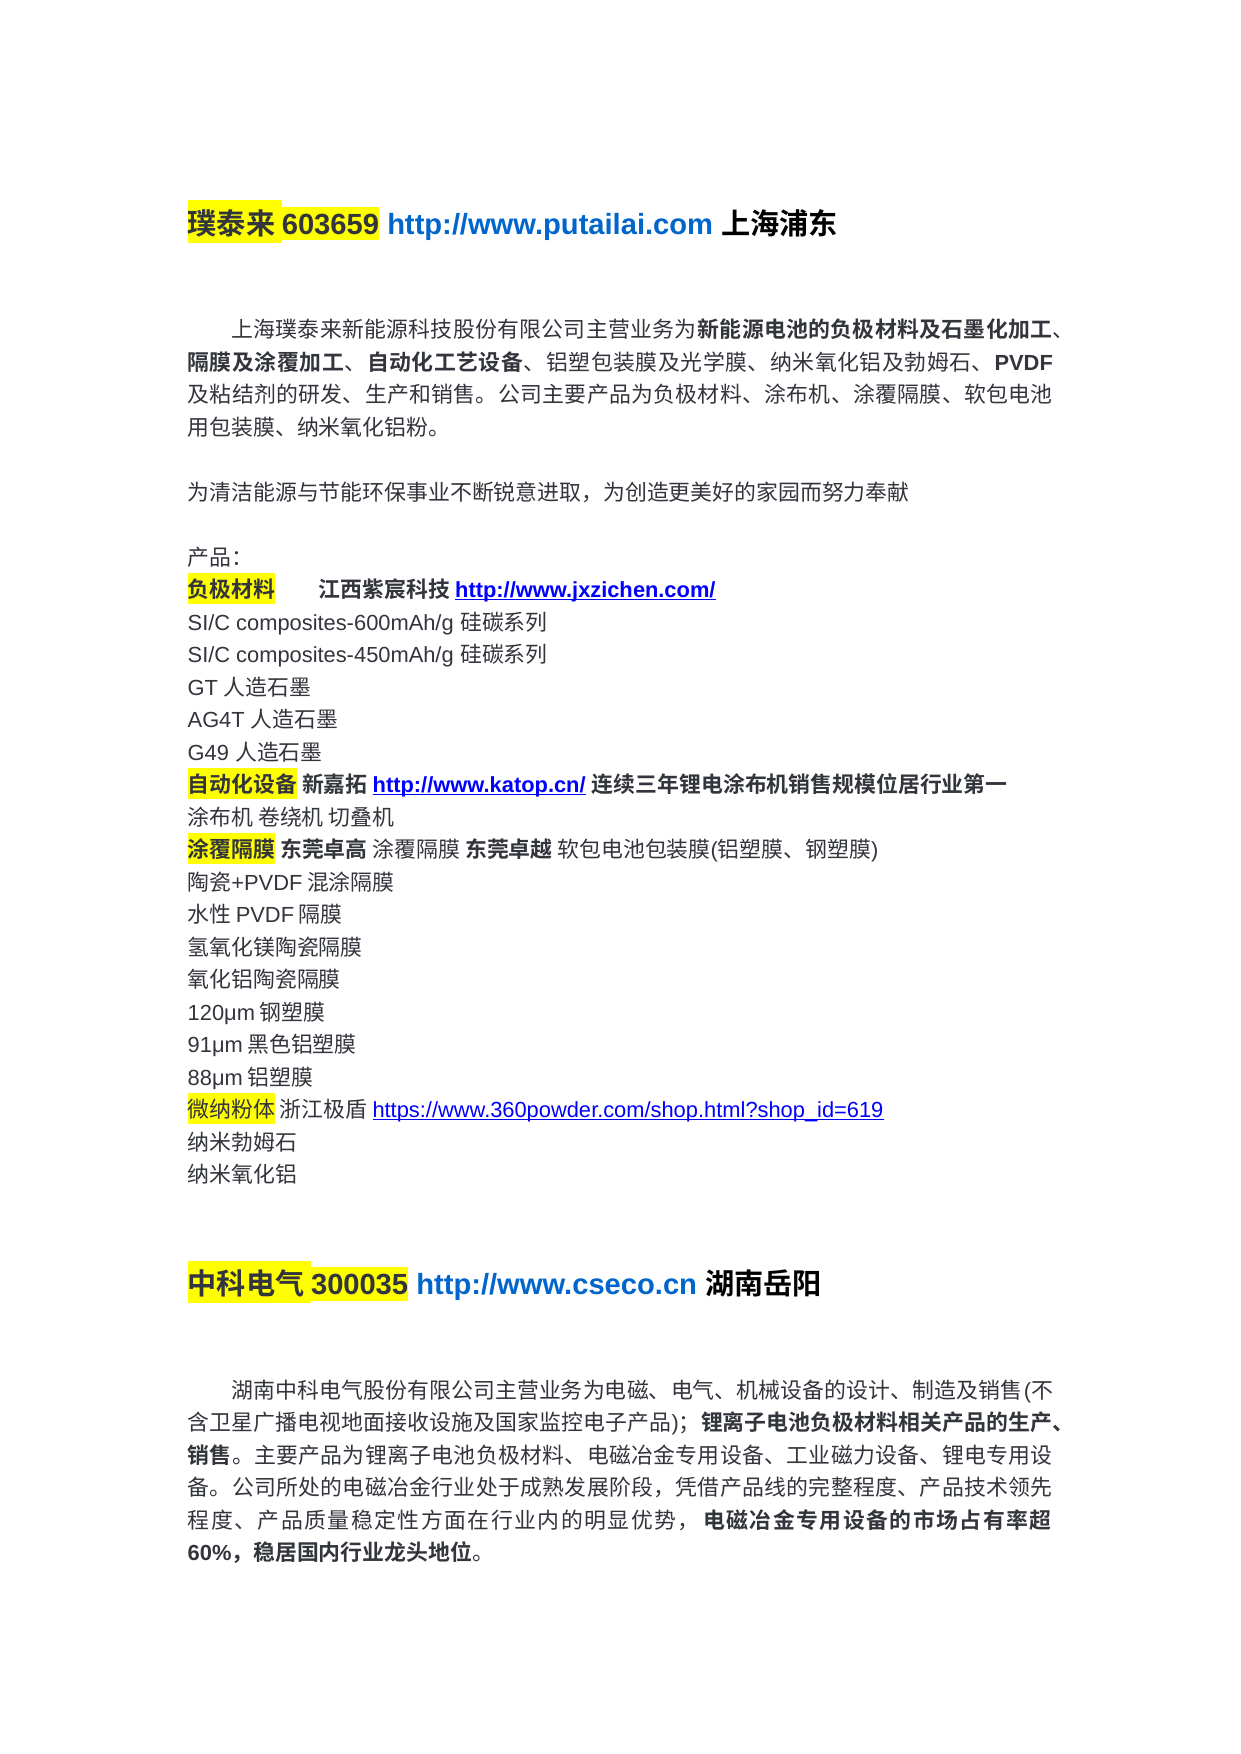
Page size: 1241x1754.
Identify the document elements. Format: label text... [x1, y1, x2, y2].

text 自动化设备 新嘉拓 http://www.katop.cn/ 连续三年锂电涂布机销售规模位居行业第一 [187, 767, 1053, 799]
text 陶瓷+PVDF混涂隔膜 [187, 864, 1053, 897]
text AG4T 人造石墨 [187, 702, 1053, 734]
text 氢氧化镁陶瓷隔膜 [187, 929, 1053, 962]
text 湖南中科电气股份有限公司主营业务为电磁、电气、机械设备的设计、制造及销售(不含卫星广播电视地面接收设施及国家监控电子产品)；锂离子电池负极材料相关产品的生产、销售。主要产品为锂离子电池负极材料、电磁冶金专用设备、工业磁力设备、锂电专用设备。公司所处的电磁冶金行业处于成熟发展阶段，凭借产品线的完整程度、产品技术领先程度、产品质量稳定性方面在行业内的明显优势，电磁冶金专用设备的市场占有率超60%，稳居国内行业龙头地位。 [187, 1450, 1053, 1567]
text 120μm钢塑膜 [187, 994, 1053, 1027]
text 负极材料 江西紫宸科技 http://www.jxzichen.com/ [187, 572, 1053, 604]
text 氧化铝陶瓷隔膜 [187, 962, 1053, 994]
text 纳米勃姆石 [187, 1124, 1053, 1157]
text 纳米氧化铝 [187, 1157, 1053, 1189]
text 微纳粉体 浙江极盾 https://www.360powder.com/shop.html?shop_id=619 [187, 1092, 1053, 1124]
text SI/C composites-600mAh/g 硅碳系列 [187, 604, 1053, 637]
text SI/C composites-450mAh/g 硅碳系列 [187, 637, 1053, 669]
subtitle 中科电气 300035 http://www.cseco.cn 湖南岳阳 [187, 1249, 1053, 1314]
text 为清洁能源与节能环保事业不断锐意进取，为创造更美好的家园而努力奉献 [187, 474, 1053, 507]
text 涂覆隔膜 东莞卓高 涂覆隔膜 东莞卓越 软包电池包装膜(铝塑膜、钢塑膜) [187, 832, 1053, 864]
text 88μm铝塑膜 [187, 1059, 1053, 1092]
text 水性PVDF隔膜 [187, 897, 1053, 929]
text 91μm黑色铝塑膜 [187, 1027, 1053, 1059]
text G49 人造石墨 [187, 734, 1053, 767]
text 上海璞泰来新能源科技股份有限公司主营业务为新能源电池的负极材料及石墨化加工、隔膜及涂覆加工、自动化工艺设备、铝塑包装膜及光学膜、纳米氧化铝及勃姆石、PVDF及粘结剂的研发、生产和销售。公司主要产品为负极材料、涂布机、涂覆隔膜、软包电池用包装膜、纳米氧化铝粉。 [187, 312, 1053, 442]
text 湖南中科电气股份有限公司主营业务为电磁、电气、机械设备的设计、制造及销售(不含卫星广播电视地面接收设施及国家监控电子产品)；锂离子电池负极材料相关产品的生产、销售。主要产品为锂离子电池负极材料、电磁冶金专用设备、工业磁力设备、锂电专用设备。公司所处的电磁冶金行业处于成熟发展阶段，凭借产品线的完整程度、产品技术领先程度、产品质量稳定性方面在行业内的明显优势，电磁冶金专用设备的市场占有率超60%，稳居国内行业龙头地位。 [187, 1372, 1053, 1449]
subtitle 璞泰来 603659 http://www.putailai.com 上海浦东 [187, 189, 1053, 254]
text 涂布机 卷绕机 切叠机 [187, 799, 1053, 832]
text GT 人造石墨 [187, 669, 1053, 702]
text 产品： [187, 539, 1053, 572]
